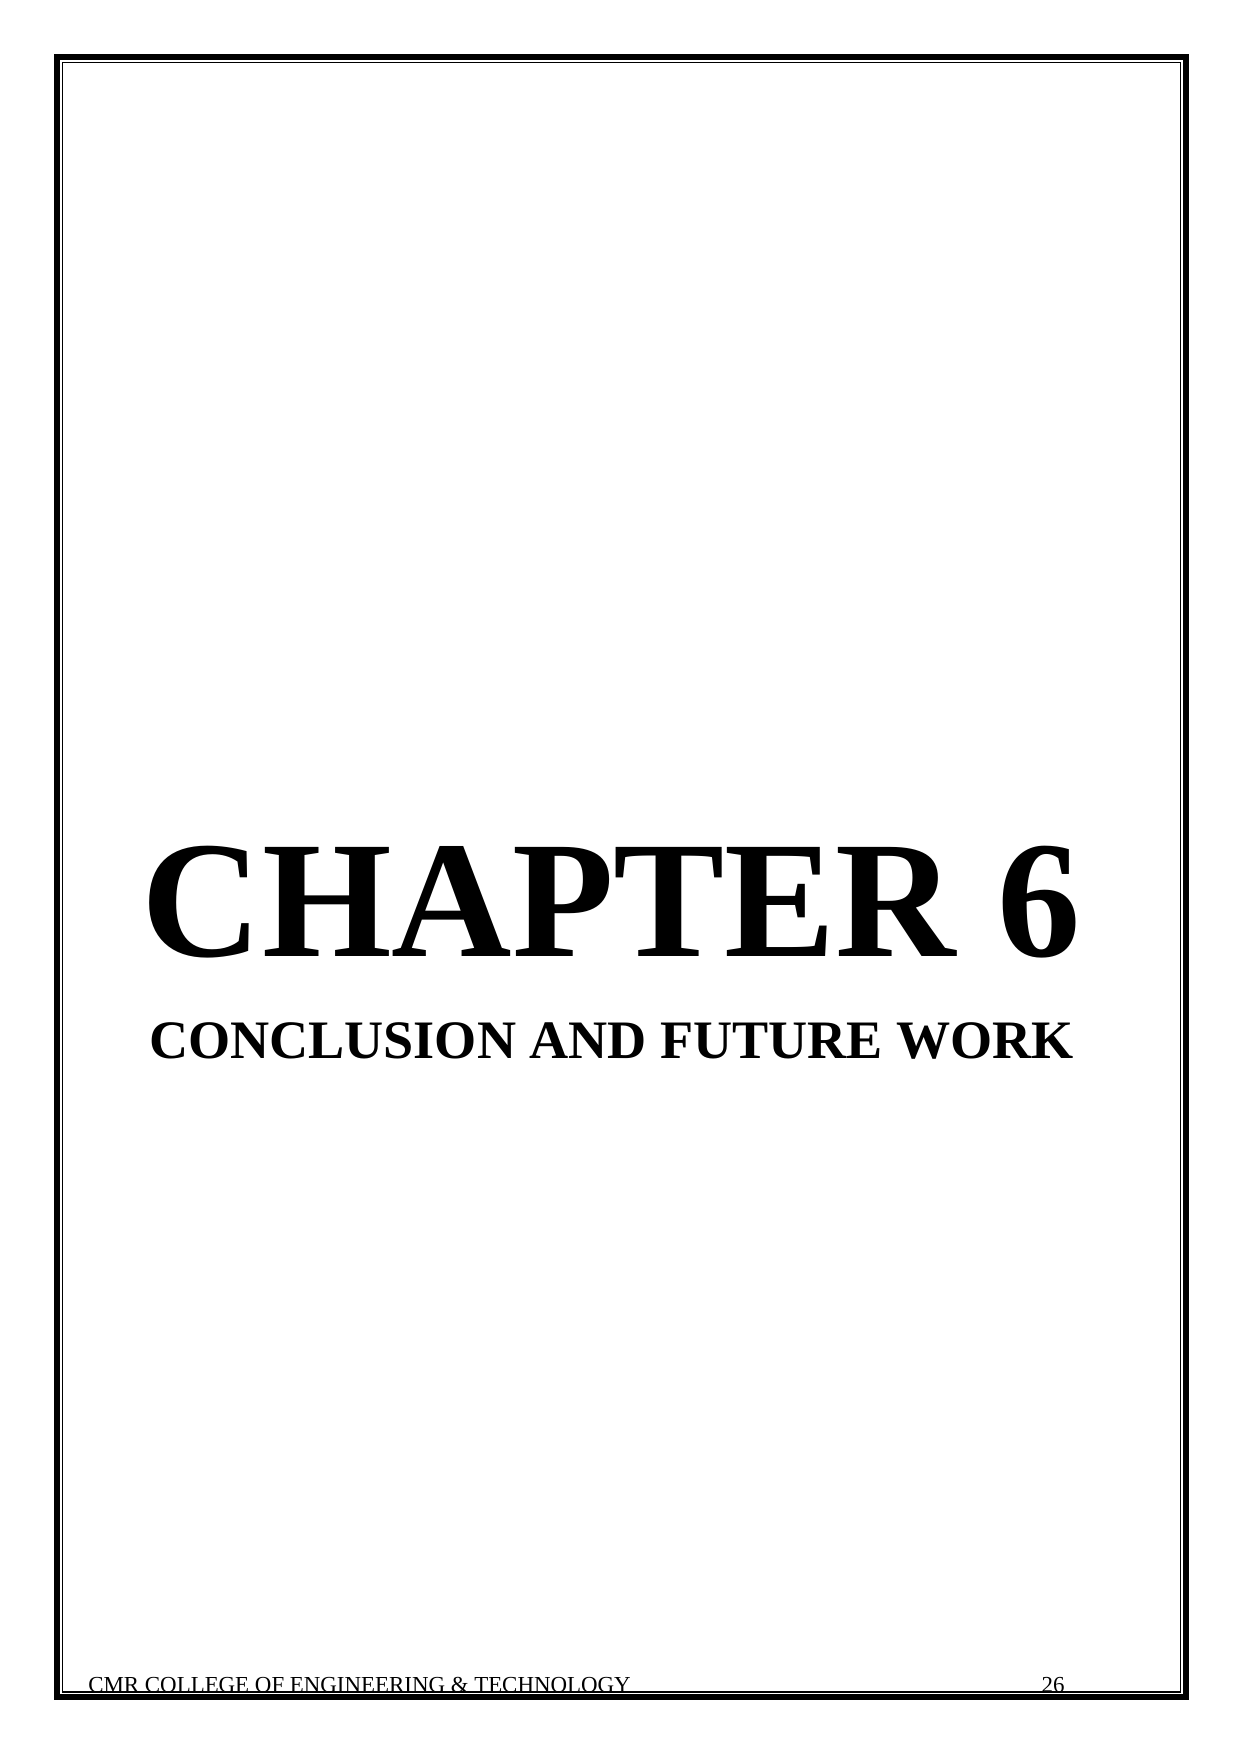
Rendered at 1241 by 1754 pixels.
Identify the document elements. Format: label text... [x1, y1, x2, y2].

text CHAPTER 6 [142, 801, 1240, 992]
subtitle CONCLUSION AND FUTURE WORK [149, 1008, 1240, 1071]
